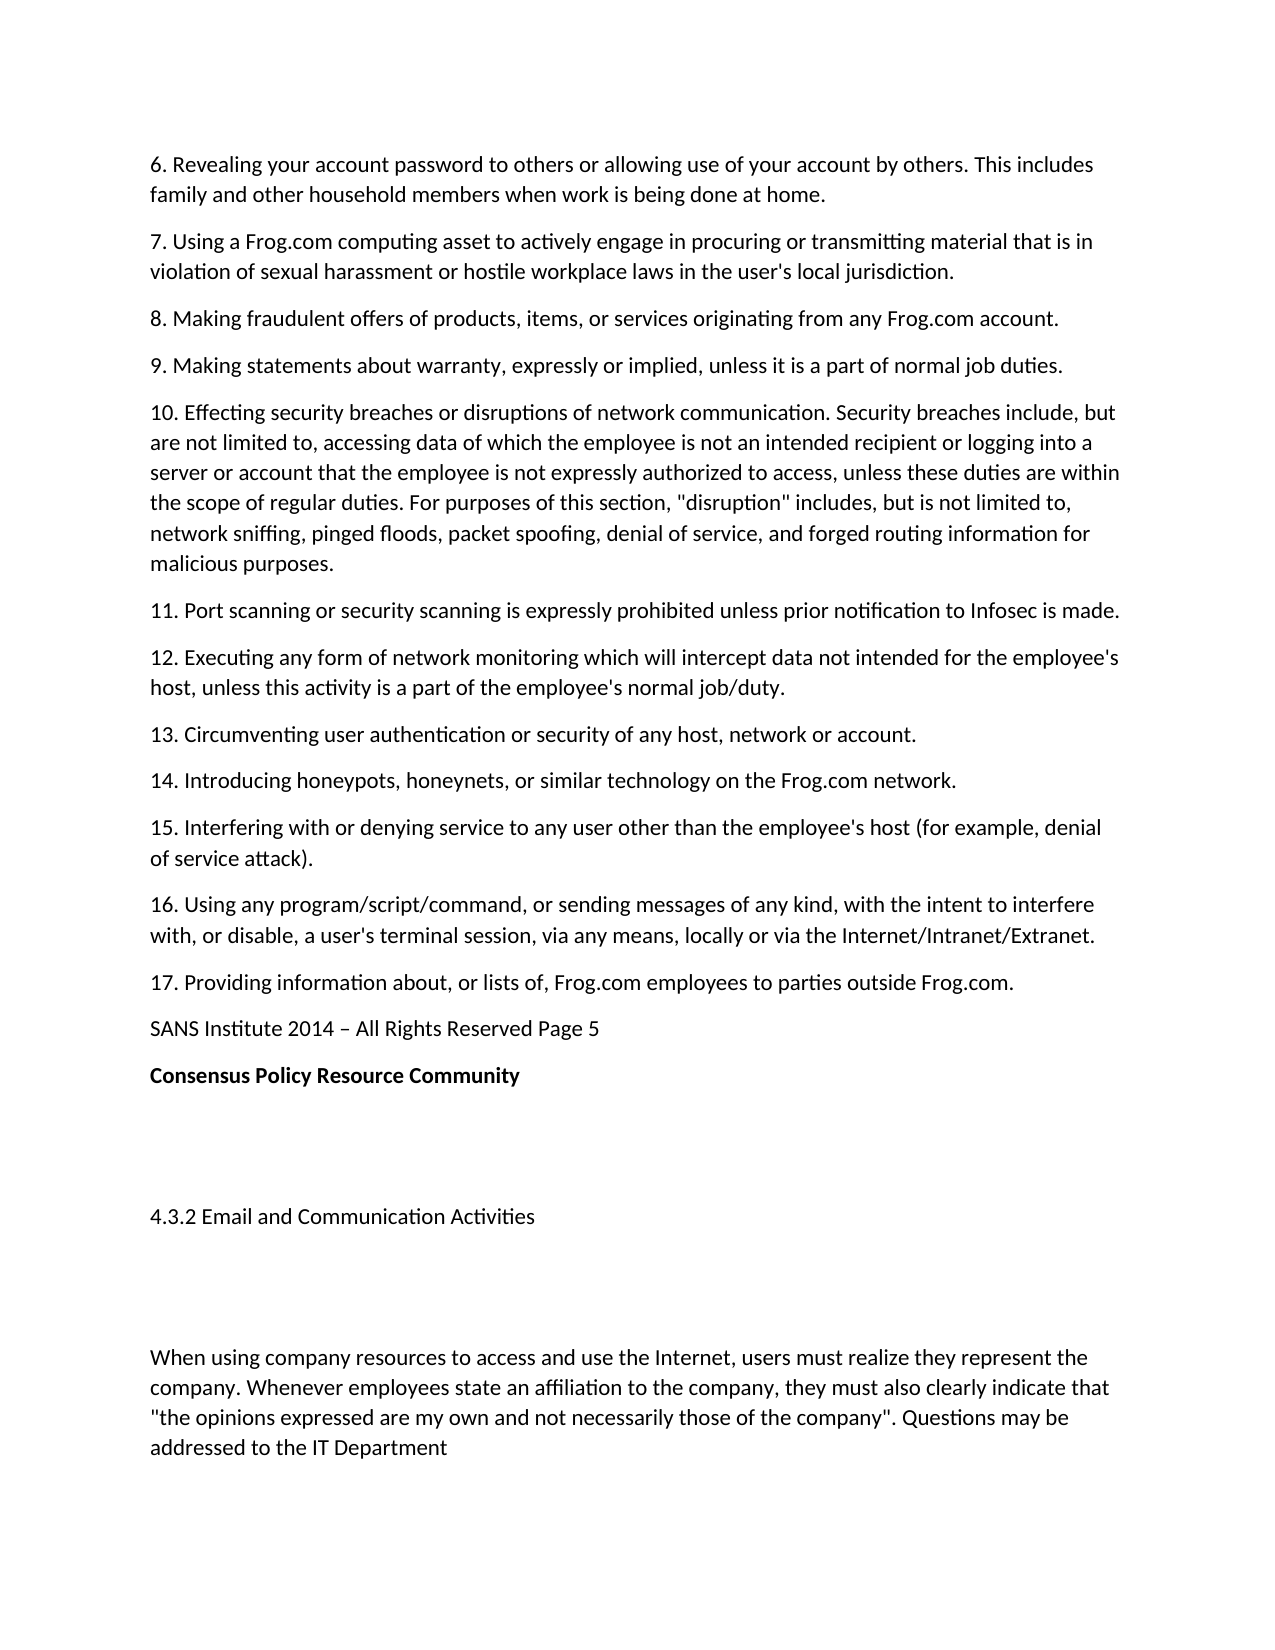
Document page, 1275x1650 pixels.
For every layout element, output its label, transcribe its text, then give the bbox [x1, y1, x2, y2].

text 13. Circumventing user authentication or security of any host, network or account. [150, 720, 1125, 748]
text SANS Institute 2014 – All Rights Reserved Page 5 [150, 1014, 1125, 1043]
text 11. Port scanning or security scanning is expressly prohibited unless prior notification to Infosec is made. [150, 596, 1125, 624]
text 17. Providing information about, or lists of, Frog.com employees to parties outside Frog.com. [150, 968, 1125, 996]
text When using company resources to access and use the Internet, users must realize they represent the company. Whenever employees state an affiliation to the company, they must also clearly indicate that "the opinions expressed are my own and not necessarily those of the company". Questions may be addressed to the IT Department [150, 1343, 1125, 1461]
text 14. Introducing honeypots, honeynets, or similar technology on the Frog.com network. [150, 767, 1125, 795]
text 15. Interfering with or denying service to any user other than the employee's host (for example, denial of service attack). [150, 813, 1125, 872]
text 10. Effecting security breaches or disruptions of network communication. Security breaches include, but are not limited to, accessing data of which the employee is not an intended recipient or logging into a server or account that the employee is not expressly authorized to access, unless these duties are within the scope of regular duties. For purposes of this section, "disruption" includes, but is not limited to, network sniffing, pinged floods, packet spoofing, denial of service, and forged routing information for malicious purposes. [150, 398, 1125, 577]
text 4.3.2 Email and Communication Activities [150, 1202, 1125, 1230]
text 12. Executing any form of network monitoring which will intercept data not intended for the employee's host, unless this activity is a part of the employee's normal job/duty. [150, 643, 1125, 701]
text 7. Using a Frog.com computing asset to actively engage in procuring or transmitting material that is in violation of sexual harassment or hostile workplace laws in the user's local jurisdiction. [150, 227, 1125, 285]
text 9. Making statements about warranty, expressly or implied, unless it is a part of normal job duties. [150, 351, 1125, 379]
text 16. Using any program/script/command, or sending messages of any kind, with the intent to interfere with, or disable, a user's terminal session, via any means, locally or via the Internet/Intranet/Extranet. [150, 891, 1125, 949]
text Consensus Policy Resource Community [150, 1061, 1125, 1089]
text 6. Revealing your account password to others or allowing use of your account by others. This includes family and other household members when work is being done at home. [150, 150, 1125, 208]
text 8. Making fraudulent offers of products, items, or services originating from any Frog.com account. [150, 304, 1125, 332]
